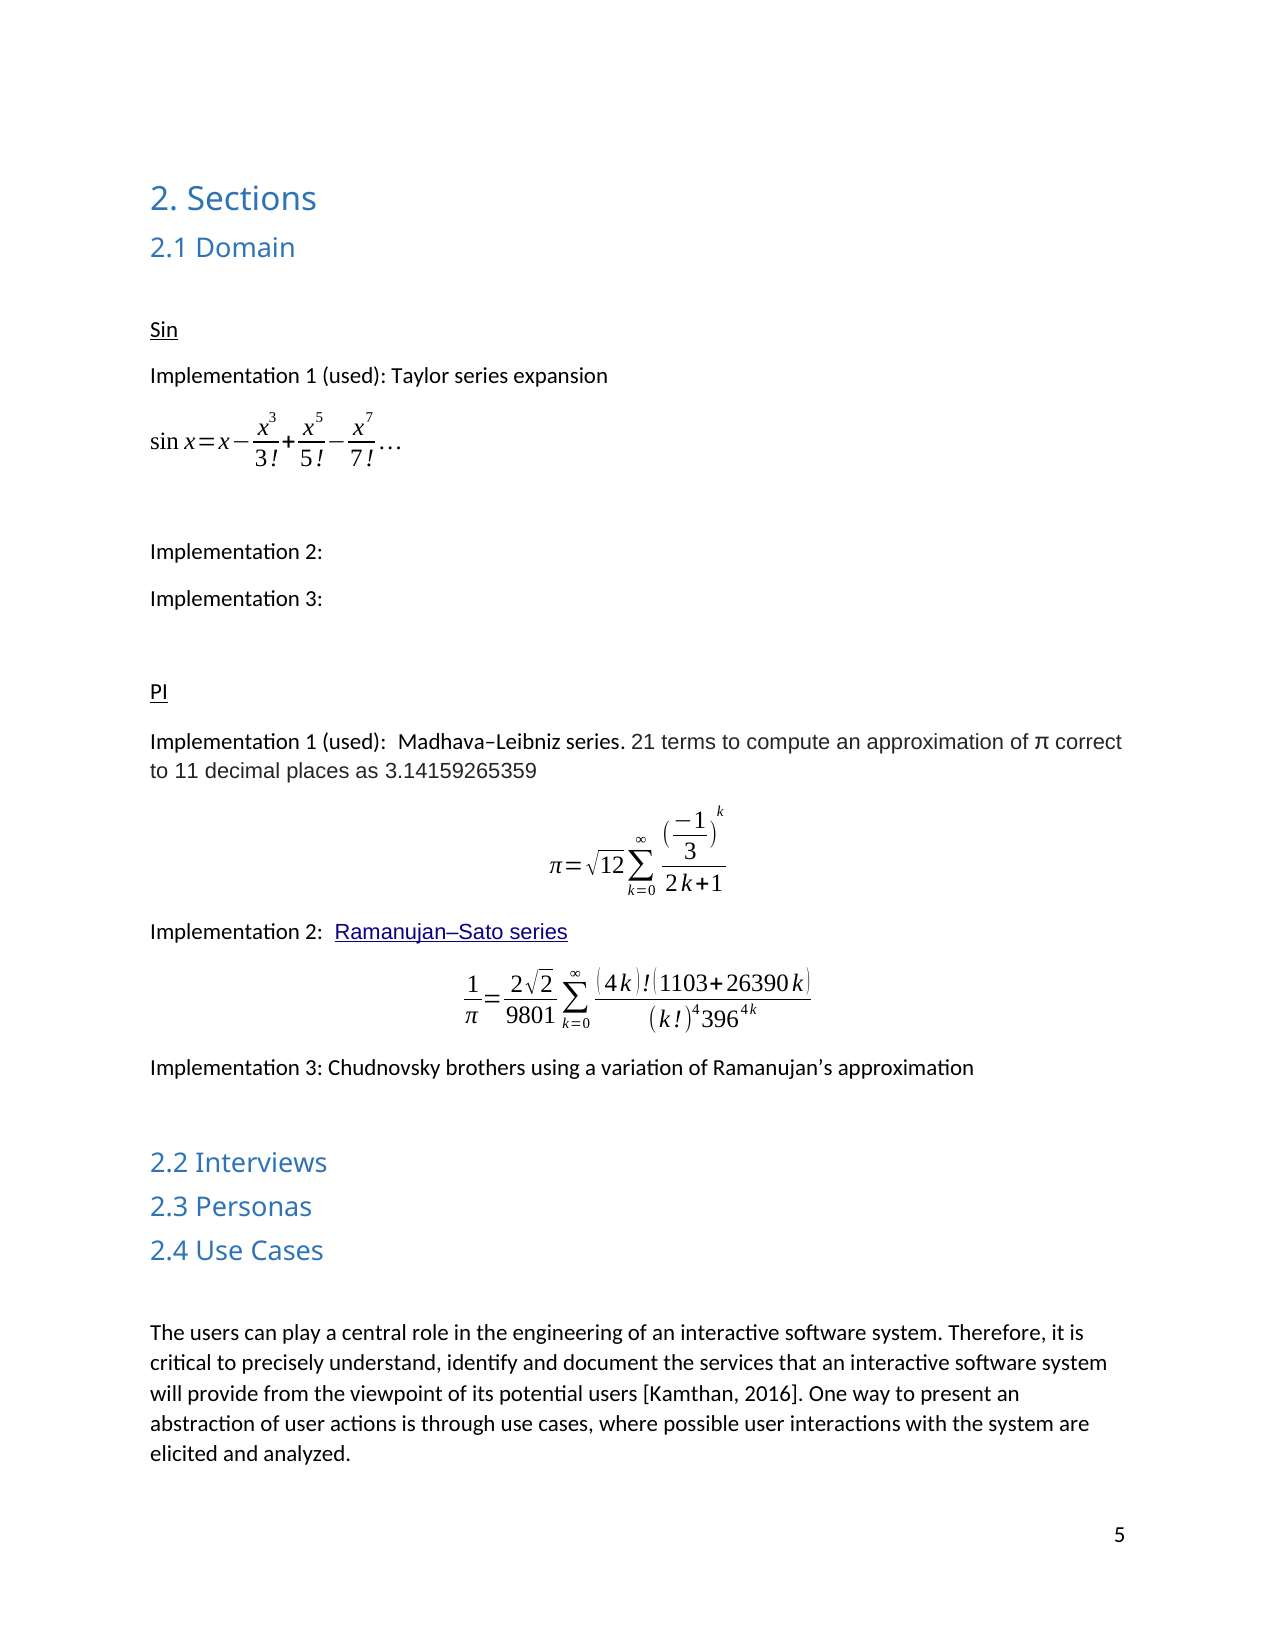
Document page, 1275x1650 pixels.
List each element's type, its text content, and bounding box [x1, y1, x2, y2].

subtitle 2.4 Use Cases [150, 1232, 1125, 1268]
subtitle 2.2 Interviews [150, 1144, 1125, 1181]
text Implementation 3: [150, 584, 1125, 612]
text Sin [150, 315, 1125, 343]
subtitle 2.3 Personas [150, 1188, 1125, 1224]
text PI [150, 677, 1125, 705]
subtitle 2.1 Domain [150, 228, 1125, 265]
text Implementation 1 (used): Taylor series expansion [150, 362, 1125, 390]
subtitle 2. Sections [150, 175, 1125, 220]
text Implementation 2: [150, 537, 1125, 565]
text Implementation 3: Chudnovsky brothers using a variation of Ramanujan’s approximation [150, 1053, 1125, 1081]
text The users can play a central role in the engineering of an interactive software system. Therefore, it is critical to precisely understand, identify and document the services that an interactive software system will provide from the viewpoint of its potential users [Kamthan, 2016]. One way to present an abstraction of user actions is through use cases, where possible user interactions with the system are elicited and analyzed. [150, 1318, 1125, 1467]
text Implementation 1 (used): Madhava–Leibniz series. 21 terms to compute an approximation of π correct to 11 decimal places as 3.14159265359 [150, 724, 1125, 783]
text Implementation 2: Ramanujan–Sato series [150, 917, 1125, 946]
